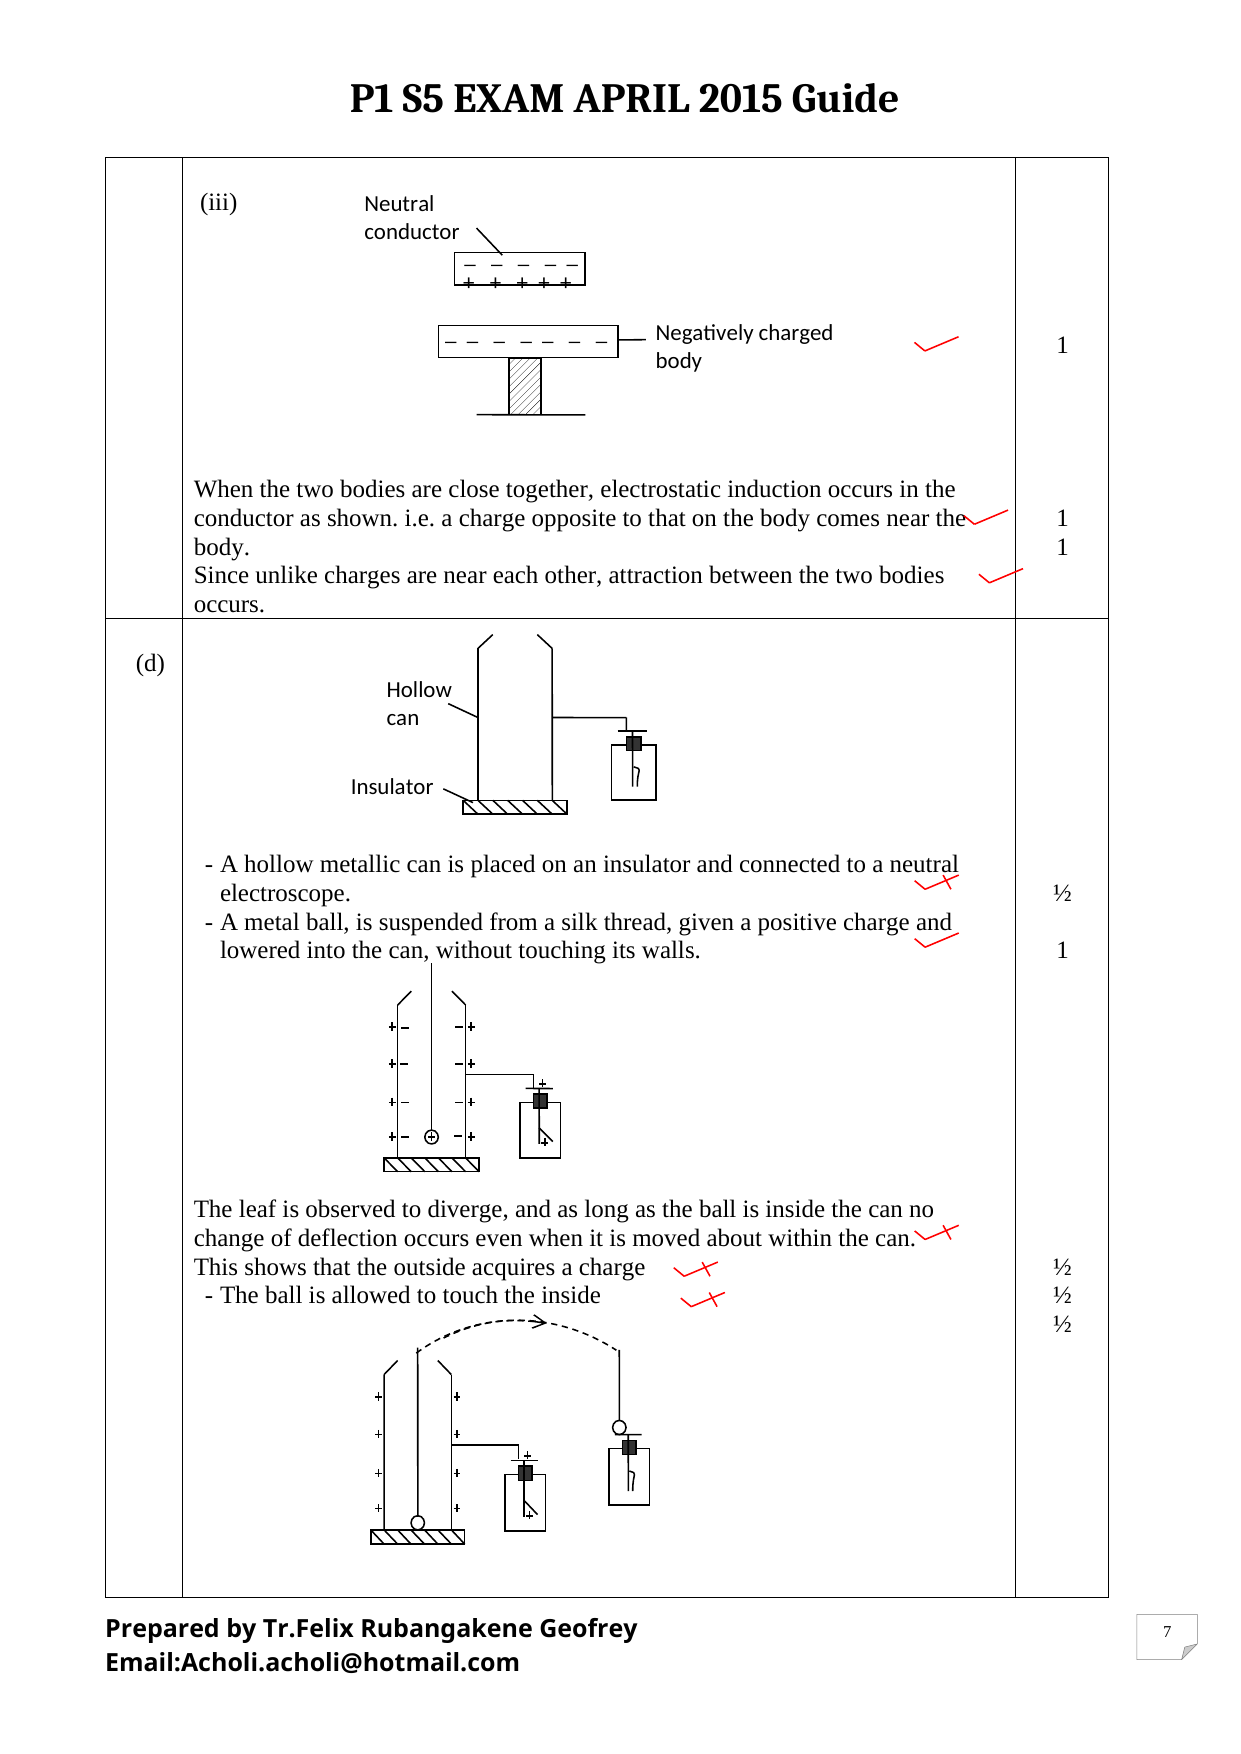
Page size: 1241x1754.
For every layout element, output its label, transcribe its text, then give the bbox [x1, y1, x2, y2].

table_cell 1 1 1 [1016, 158, 1108, 618]
table_cell (iii) When the two bodies are close together, electrostatic induction occurs in the conductor as shown. i.e. a charge opposite to that on the body comes near the body. Since unlike charges are near each other, attraction between the two bodies occurs. [183, 158, 1015, 618]
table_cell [183, 619, 1015, 1597]
table_cell (d) [106, 619, 182, 1597]
table_cell ½ 1 ½ ½ ½ ½ ½ 1 [1016, 619, 1108, 1597]
